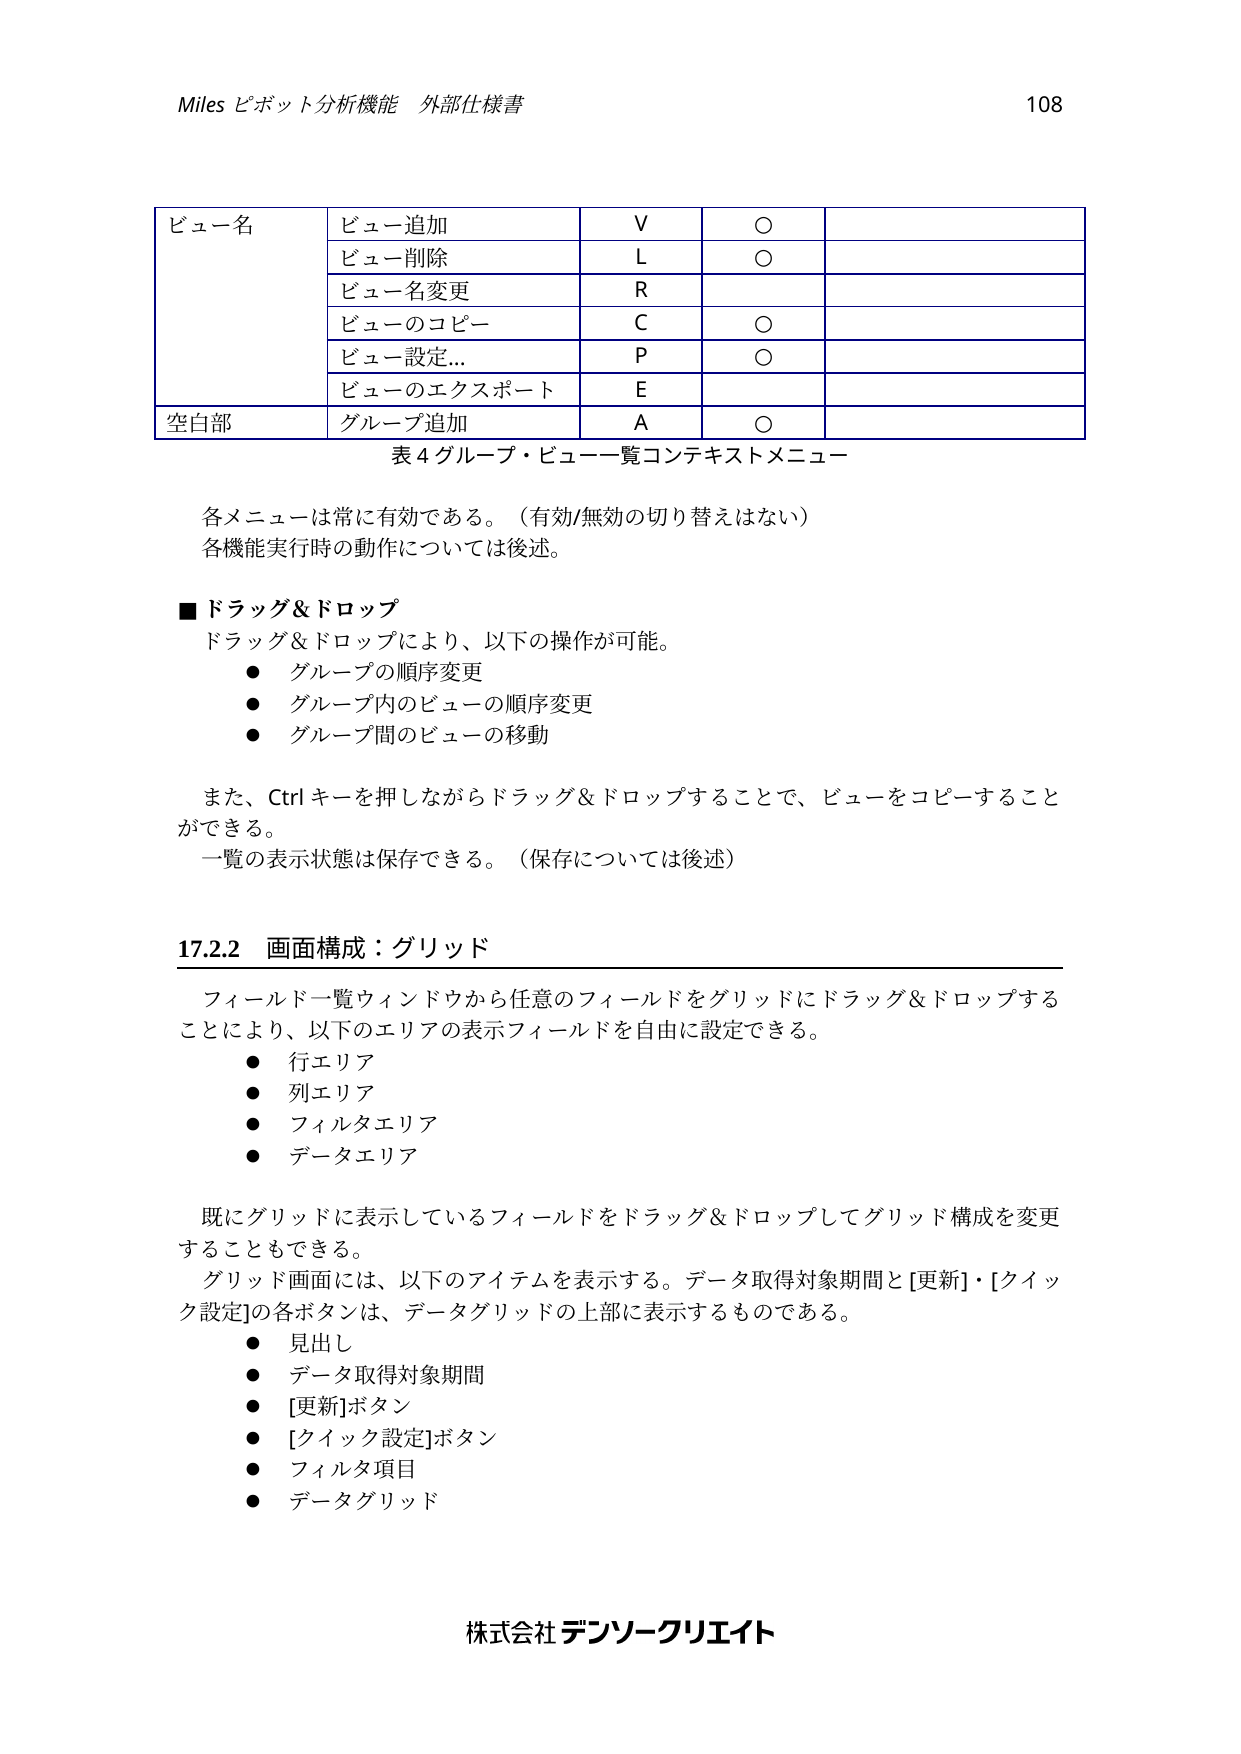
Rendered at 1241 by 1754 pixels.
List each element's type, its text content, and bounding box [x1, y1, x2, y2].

text ドラッグ＆ドロップにより、以下の操作が可能。 [177, 624, 1063, 656]
subtitle 画面構成：グリッド [177, 929, 1063, 967]
picture [466, 1620, 774, 1644]
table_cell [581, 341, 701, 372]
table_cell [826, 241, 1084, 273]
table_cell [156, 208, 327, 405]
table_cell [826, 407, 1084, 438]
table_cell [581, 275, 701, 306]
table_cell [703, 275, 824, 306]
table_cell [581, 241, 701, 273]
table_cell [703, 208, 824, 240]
subtitle ドラッグ＆ドロップ [177, 592, 1063, 624]
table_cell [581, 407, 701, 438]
list フィルタ項目 [244, 1452, 1063, 1484]
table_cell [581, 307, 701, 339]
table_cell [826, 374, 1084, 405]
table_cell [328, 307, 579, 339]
list 行エリア [244, 1045, 1063, 1076]
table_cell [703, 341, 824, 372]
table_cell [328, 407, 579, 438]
list データグリッド [244, 1484, 1063, 1515]
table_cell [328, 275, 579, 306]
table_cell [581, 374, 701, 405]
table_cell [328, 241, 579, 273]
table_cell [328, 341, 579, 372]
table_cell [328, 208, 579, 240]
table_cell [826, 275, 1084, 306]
list 見出し [244, 1326, 1063, 1358]
text 表4 グループ・ビュー一覧コンテキストメニュー [177, 440, 1063, 470]
list グループ内のビューの順序変更 [244, 687, 1063, 718]
list [更新]ボタン [244, 1389, 1063, 1421]
text 各メニューは常に有効である。（有効/無効の切り替えはない） [177, 500, 1063, 531]
text 既にグリッドに表示しているフィールドをドラッグ＆ドロップしてグリッド構成を変更することもできる。 [177, 1200, 1063, 1263]
text 各機能実行時の動作については後述。 [177, 531, 1063, 563]
list データエリア [244, 1139, 1063, 1171]
list [クイック設定]ボタン [244, 1421, 1063, 1452]
list グループ間のビューの移動 [244, 718, 1063, 750]
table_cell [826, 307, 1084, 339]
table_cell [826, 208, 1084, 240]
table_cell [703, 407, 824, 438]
text グリッド画面には、以下のアイテムを表示する。データ取得対象期間と[更新]・[クイック設定]の各ボタンは、データグリッドの上部に表示するものである。 [177, 1263, 1063, 1326]
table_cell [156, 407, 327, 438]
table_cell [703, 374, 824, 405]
list フィルタエリア [244, 1108, 1063, 1139]
list グループの順序変更 [244, 656, 1063, 687]
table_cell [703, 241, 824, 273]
list データ取得対象期間 [244, 1358, 1063, 1389]
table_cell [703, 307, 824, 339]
text フィールド一覧ウィンドウから任意のフィールドをグリッドにドラッグ＆ドロップすることにより、以下のエリアの表示フィールドを自由に設定できる。 [177, 982, 1063, 1045]
text また、Ctrlキーを押しながらドラッグ＆ドロップすることで、ビューをコピーすることができる。 [177, 780, 1063, 843]
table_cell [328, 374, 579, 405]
text 一覧の表示状態は保存できる。（保存については後述） [177, 843, 1063, 874]
list 列エリア [244, 1076, 1063, 1108]
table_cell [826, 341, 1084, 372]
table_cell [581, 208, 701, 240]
